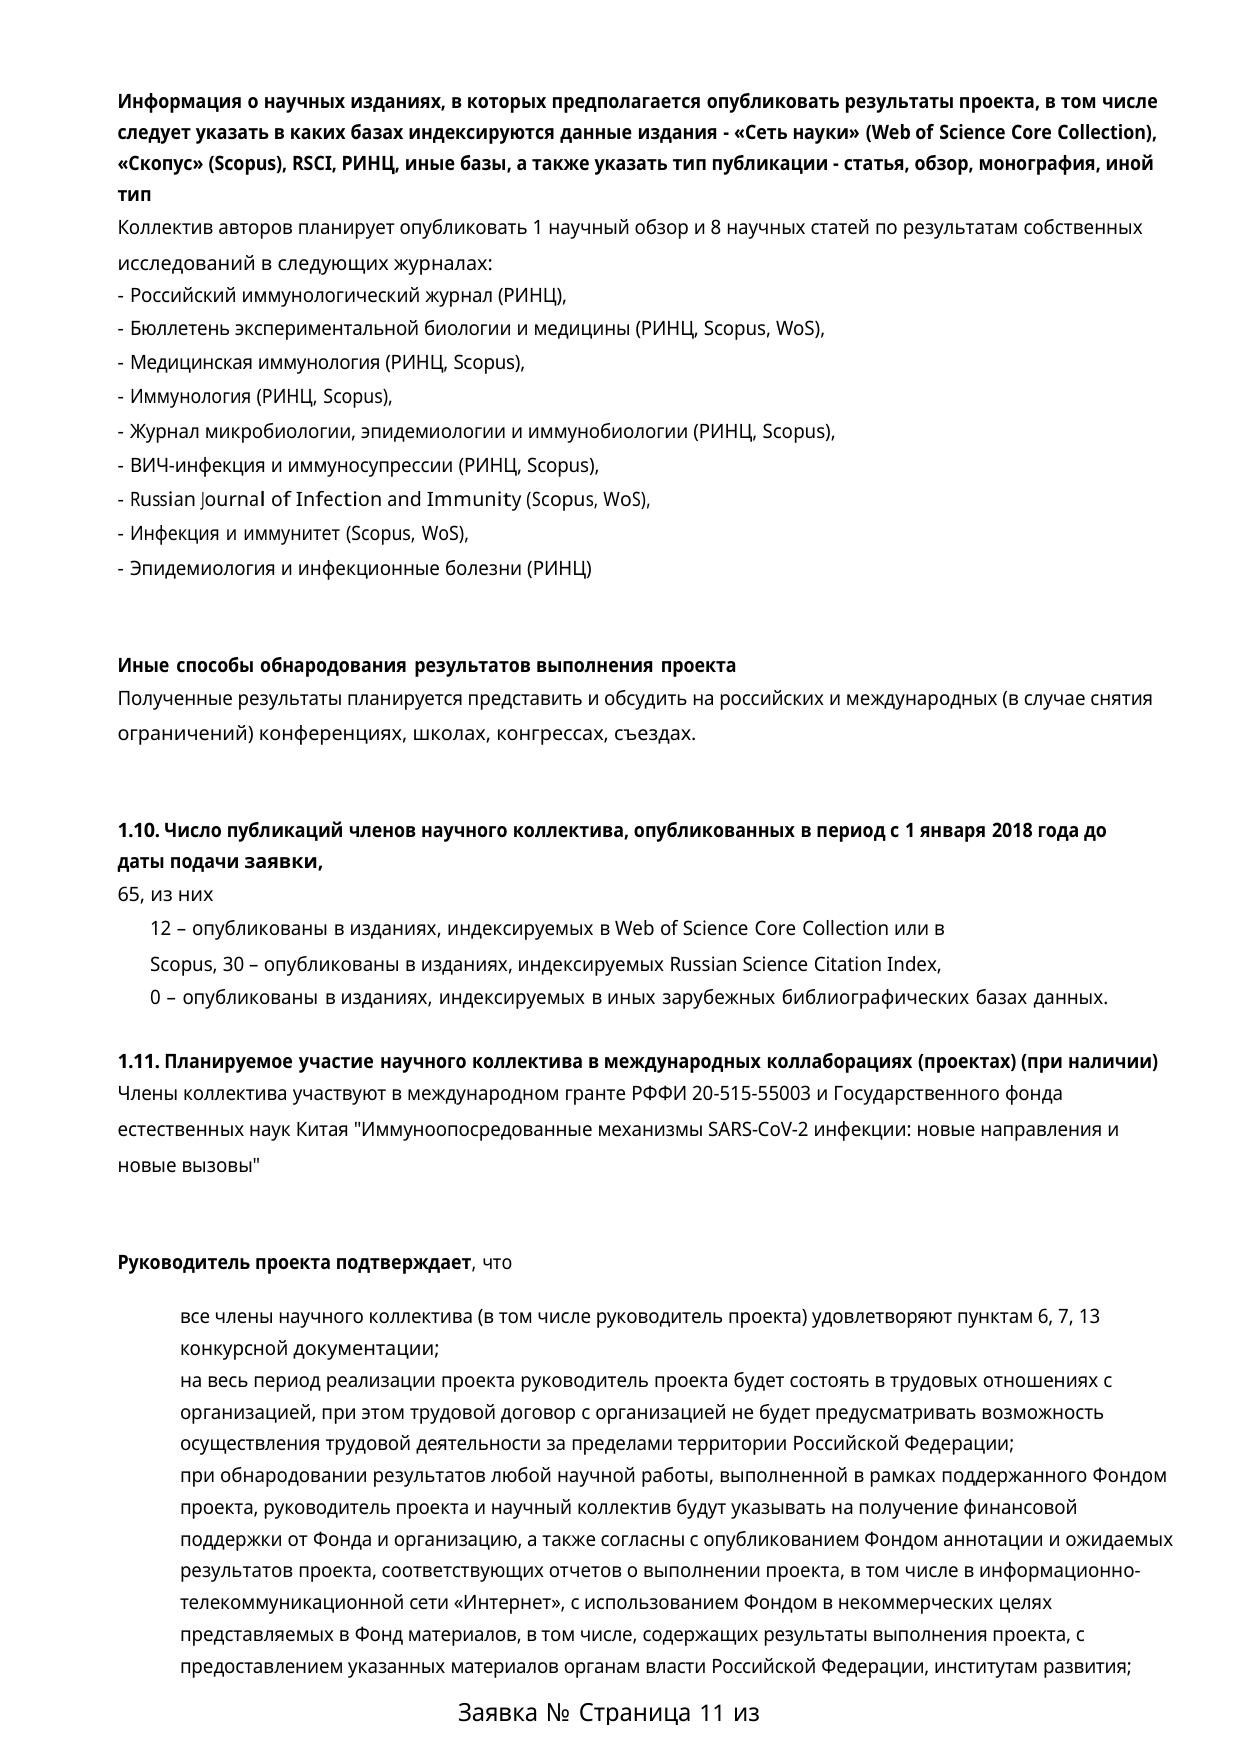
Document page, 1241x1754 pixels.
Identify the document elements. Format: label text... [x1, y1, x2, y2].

text все члены научного коллектива (в том числе руководитель проекта) удовлетворяют пунктам 6, 7, 13 конкурсной документации; [180, 1303, 1164, 1361]
list Эпидемиология и инфекционные болезни (РИНЦ) [117, 554, 1192, 581]
text при обнародовании результатов любой научной работы, выполненной в рамках поддержанного Фондом проекта, руководитель проекта и научный коллектив будут указывать на получение финансовой поддержки от Фонда и организацию, а также согласны с опубликованием Фондом аннотации и ожидаемых результатов проекта, соответствующих отчетов о выполнении проекта, в том числе в информационно- телекоммуникационной сети «Интернет», с использованием Фондом в некоммерческих целях представляемых в Фонд материалов, в том числе, содержащих результаты выполнения проекта, с предоставлением указанных материалов органам власти Российской Федерации, институтам развития; [180, 1461, 1180, 1679]
subtitle Планируемое участие научного коллектива в международных коллаборациях (проектах) (при наличии) [117, 1047, 1192, 1074]
text на весь период реализации проекта руководитель проекта будет состоять в трудовых отношениях с организацией, при этом трудовой договор с организацией не будет предусматривать возможность осуществления трудовой деятельности за пределами территории Российской Федерации; [180, 1366, 1168, 1457]
text Коллектив авторов планирует опубликовать 1 научный обзор и 8 научных статей по результатам собственных исследований в следующих журналах: [117, 213, 1168, 276]
list Журнал микробиологии, эпидемиологии и иммунобиологии (РИНЦ, Scopus), [117, 417, 1192, 444]
list ВИЧ-инфекция и иммуносупрессии (РИНЦ, Scopus), [117, 451, 1192, 478]
subtitle Число публикаций членов научного коллектива, опубликованных в период с 1 января 2018 года до даты подачи заявки, [117, 817, 1159, 875]
list Медицинская иммунология (РИНЦ, Scopus), [117, 348, 1192, 375]
list Иммунология (РИНЦ, Scopus), [117, 383, 1192, 410]
subtitle Иные способы обнародования результатов выполнения проекта [117, 651, 1192, 678]
text 12 – опубликованы в изданиях, индексируемых в Web of Science Core Collection или в Scopus, 30 – опубликованы в изданиях, индексируемых Russian Science Citation Index, [150, 915, 998, 977]
subtitle Руководитель проекта подтверждает, что [117, 1248, 1192, 1275]
text 0 – опубликованы в изданиях, индексируемых в иных зарубежных библиографических базах данных. [150, 986, 1192, 1008]
list Российский иммунологический журнал (РИНЦ), [117, 285, 1192, 307]
text Члены коллектива участвуют в международном гранте РФФИ 20-515-55003 и Государственного фонда естественных наук Китая "Иммуноопосредованные механизмы SARS-CoV-2 инфекции: новые направления и новые вызовы" [117, 1079, 1168, 1178]
subtitle Информация о научных изданиях, в которых предполагается опубликовать результаты проекта, в том числе следует указать в каких базах индексируются данные издания - «Сеть науки» (Web of Science Core Collection), «Скопус» (Scopus), RSCI, РИНЦ, иные базы, а также указать тип публикации - статья, обзор, монография, иной тип [117, 88, 1168, 207]
text Полученные результаты планируется представить и обсудить на российских и международных (в случае снятия ограничений) конференциях, школах, конгрессах, съездах. [117, 684, 1168, 747]
text 65, из них [117, 880, 1192, 907]
list Russian Journal of Infection and Immunity (Scopus, WoS), [117, 486, 1192, 512]
list Инфекция и иммунитет (Scopus, WoS), [117, 520, 1192, 547]
list Бюллетень экспериментальной биологии и медицины (РИНЦ, Scopus, WoS), [117, 314, 1192, 341]
